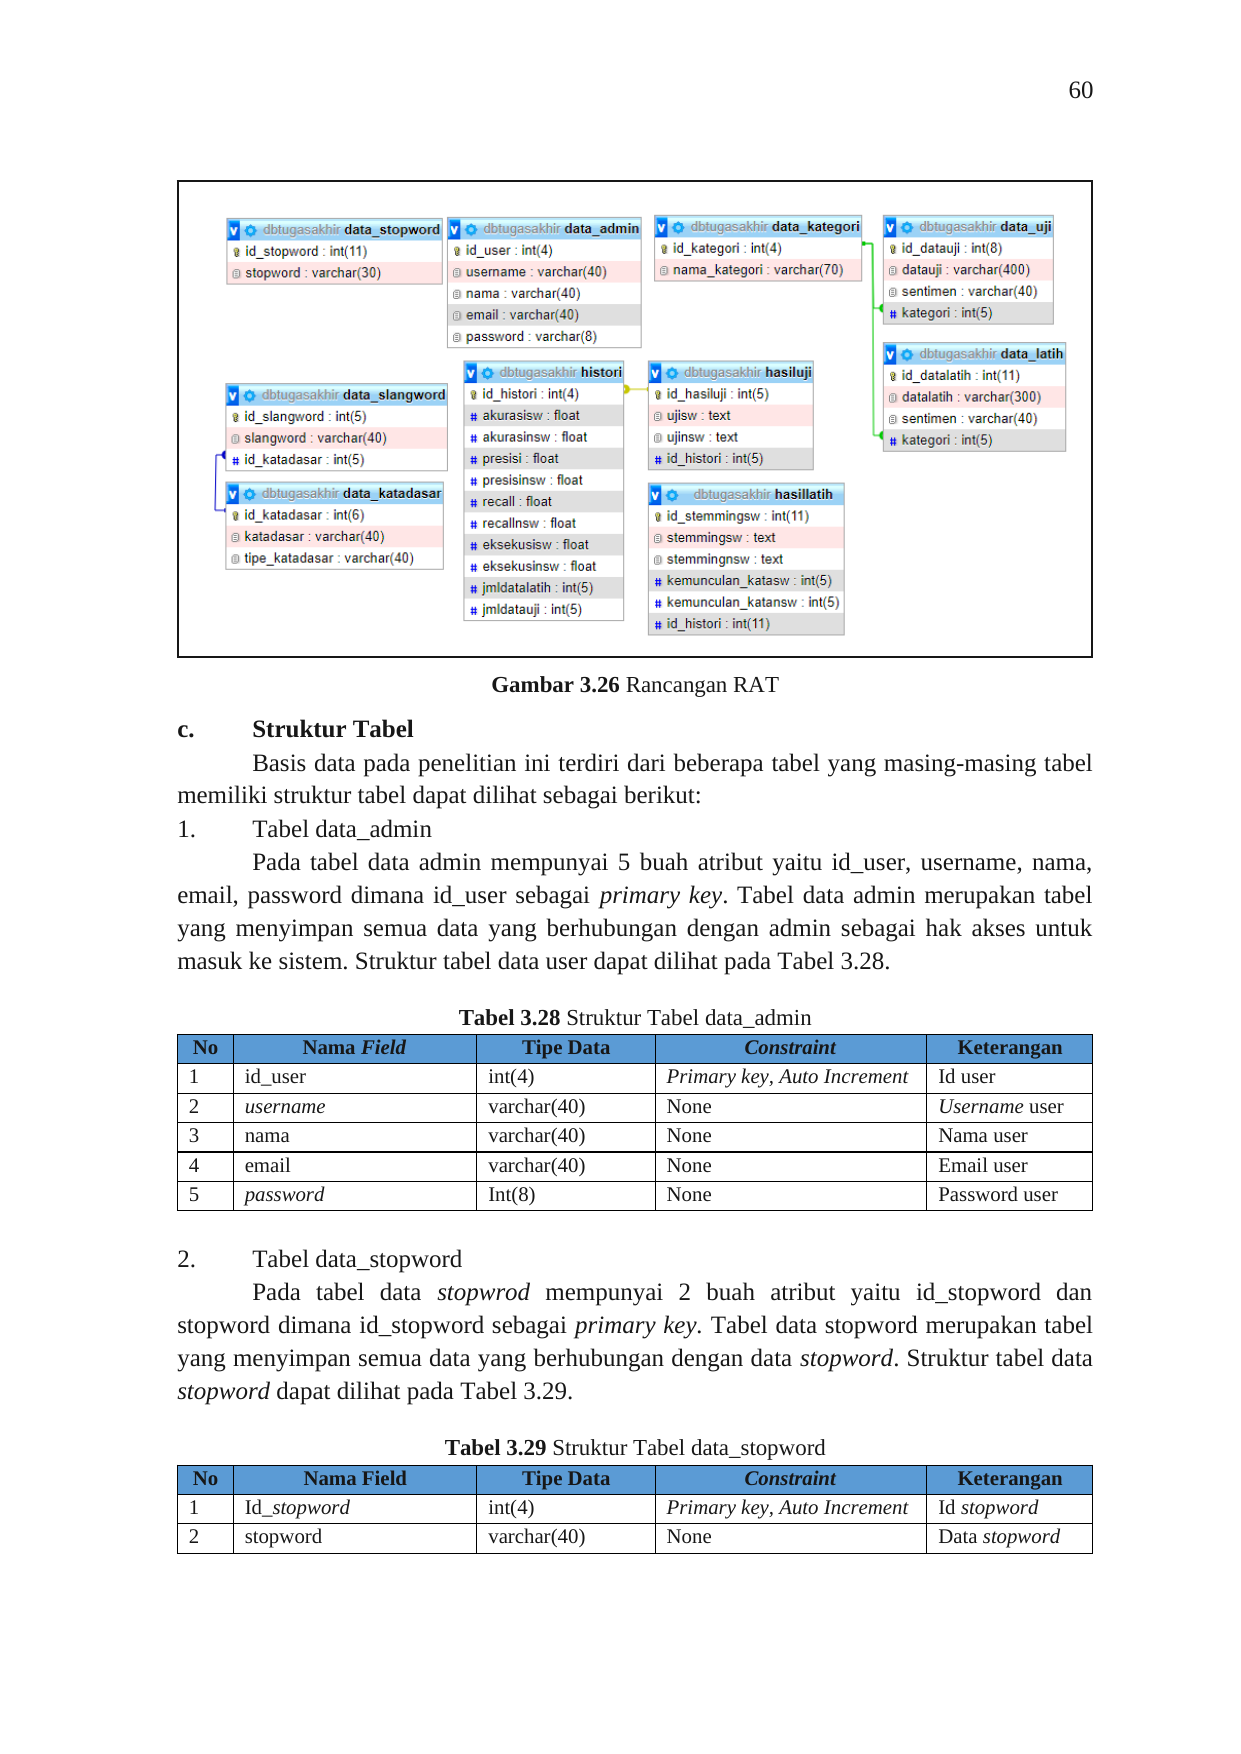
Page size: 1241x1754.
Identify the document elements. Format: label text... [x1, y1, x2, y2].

subtitle Gambar 3.26 Rancangan RAT [177, 658, 1093, 697]
subtitle Tabel 3.29 Struktur Tabel data_stopword [177, 1434, 1093, 1461]
table_cell varchar(40) [477, 1524, 655, 1553]
table_header Nama Field [234, 1035, 476, 1063]
table_cell Primary key, Auto Increment [656, 1495, 926, 1523]
table_cell 2 [178, 1094, 233, 1122]
table_header Nama Field [234, 1466, 476, 1494]
table_header Keterangan [927, 1035, 1092, 1063]
table_header Tipe Data [477, 1035, 655, 1063]
list Tabel data_admin [177, 814, 1093, 842]
table_cell varchar(40) [477, 1123, 655, 1151]
table_cell Id user [927, 1064, 1092, 1093]
table_cell None [656, 1182, 926, 1210]
table_cell Password user [927, 1182, 1092, 1210]
table_cell varchar(40) [477, 1094, 655, 1122]
table_cell Data stopword [927, 1524, 1092, 1553]
picture [179, 182, 1091, 656]
table_cell None [656, 1123, 926, 1151]
table_cell 4 [178, 1153, 233, 1181]
table_cell Nama user [927, 1123, 1092, 1151]
table_header No [178, 1466, 233, 1494]
table_cell Primary key, Auto Increment [656, 1064, 926, 1093]
table_cell email [234, 1153, 476, 1181]
table_cell Username user [927, 1094, 1092, 1122]
table_cell 1 [178, 1064, 233, 1093]
table_cell stopword [234, 1524, 476, 1553]
table_header Keterangan [927, 1466, 1092, 1494]
table_cell varchar(40) [477, 1153, 655, 1181]
table_header Constraint [656, 1466, 926, 1494]
table_cell id_user [234, 1064, 476, 1093]
table_cell password [234, 1182, 476, 1210]
subtitle Tabel 3.28 Struktur Tabel data_admin [177, 1004, 1093, 1030]
table_cell 5 [178, 1182, 233, 1210]
table_cell username [234, 1094, 476, 1122]
table_cell None [656, 1094, 926, 1122]
table_header Constraint [656, 1035, 926, 1063]
table_cell Id_stopword [234, 1495, 476, 1523]
table_header Tipe Data [477, 1466, 655, 1494]
table_cell None [656, 1524, 926, 1553]
table_cell 3 [178, 1123, 233, 1151]
table_cell Email user [927, 1153, 1092, 1181]
table_header No [178, 1035, 233, 1063]
subtitle c. Struktur Tabel [177, 714, 1093, 743]
text Pada tabel data admin mempunyai 5 buah atribut yaitu id_user, username, nama, email, password dimana id_user sebagai primary key. Tabel data admin merupakan tabel yang menyimpan semua data yang berhubungan dengan admin sebagai hak akses untuk masuk ke sistem. Struktur tabel data user dapat dilihat pada Tabel 3.28. [177, 847, 1093, 974]
text Pada tabel data stopwrod mempunyai 2 buah atribut yaitu id_stopword dan stopword dimana id_stopword sebagai primary key. Tabel data stopword merupakan tabel yang menyimpan semua data yang berhubungan dengan data stopword. Struktur tabel data stopword dapat dilihat pada Tabel 3.29. [177, 1277, 1093, 1405]
table_cell Int(8) [477, 1182, 655, 1210]
table_cell 1 [178, 1495, 233, 1523]
table_cell 2 [178, 1524, 233, 1553]
table_cell Id stopword [927, 1495, 1092, 1523]
text Basis data pada penelitian ini terdiri dari beberapa tabel yang masing-masing tabel memiliki struktur tabel dapat dilihat sebagai berikut: [177, 748, 1093, 809]
table_cell int(4) [477, 1064, 655, 1093]
list Tabel data_stopword [177, 1244, 1093, 1273]
table_cell nama [234, 1123, 476, 1151]
table_cell int(4) [477, 1495, 655, 1523]
table_cell None [656, 1153, 926, 1181]
